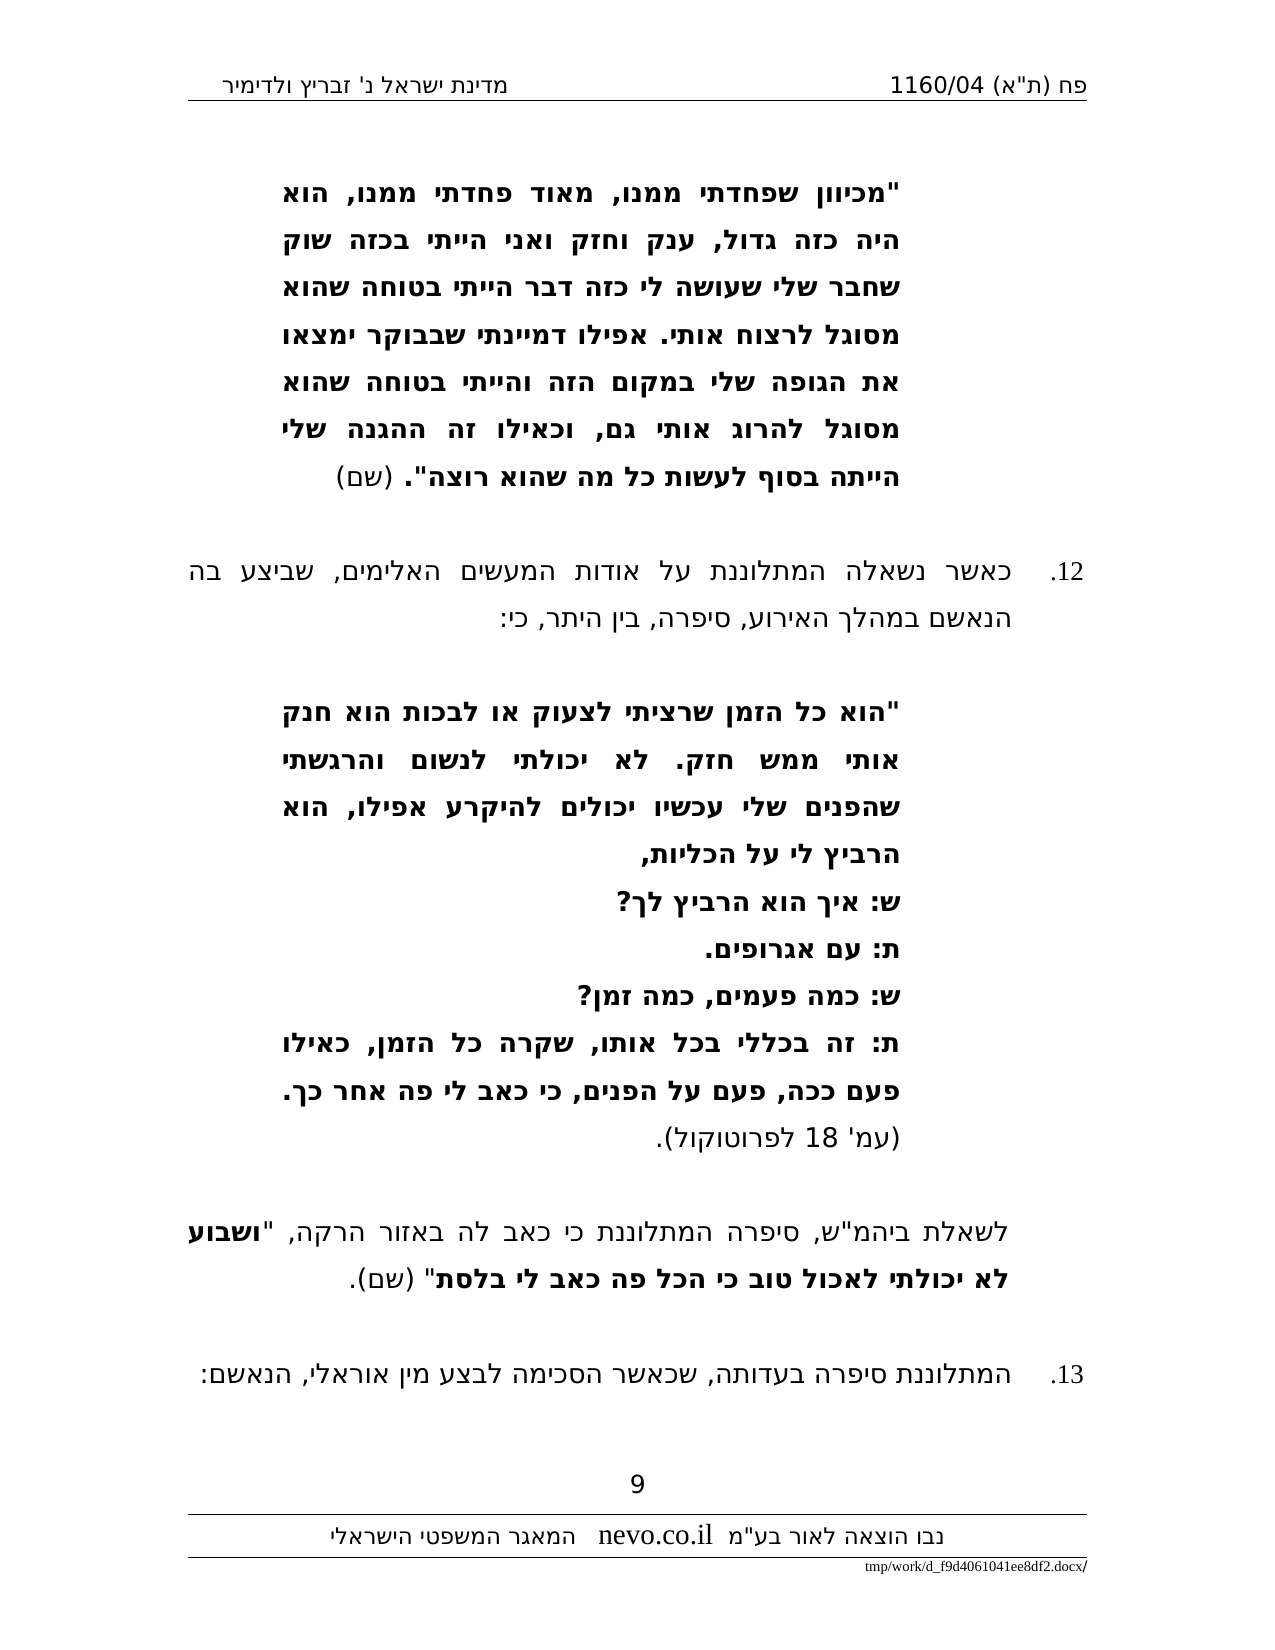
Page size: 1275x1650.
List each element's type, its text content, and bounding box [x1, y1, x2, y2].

text ת: עם אגרופים. [281, 933, 901, 965]
text "הוא כל הזמן שרציתי לצעוק או לבכות הוא חנק אותי ממש חזק. לא יכולתי לנשום והרגשתי שהפנים שלי עכשיו יכולים להיקרע אפילו, הוא הרביץ לי על הכליות, [281, 697, 901, 870]
text לשאלת ביהמ"ש, סיפרה המתלוננת כי כאב לה באזור הרקה, "ושבוע לא יכולתי לאכול טוב כי הכל פה כאב לי בלסת" (שם). [187, 1217, 1010, 1295]
text ש: איך הוא הרביץ לך? [281, 886, 901, 917]
list המתלוננת סיפרה בעדותה, שכאשר הסכימה לבצע מין אוראלי, הנאשם: [187, 1358, 1050, 1390]
text ש: כמה פעמים, כמה זמן? [281, 981, 901, 1012]
text ת: זה בכללי בכל אותו, שקרה כל הזמן, כאילו פעם ככה, פעם על הפנים, כי כאב לי פה אחר כך. (עמ' 18 לפרוטוקול). [281, 1028, 901, 1154]
text "מכיוון שפחדתי ממנו, מאוד פחדתי ממנו, הוא היה כזה גדול, ענק וחזק ואני הייתי בכזה שוק שחבר שלי שעושה לי כזה דבר הייתי בטוחה שהוא מסוגל לרצוח אותי. אפילו דמיינתי שבבוקר ימצאו את הגופה שלי במקום הזה והייתי בטוחה שהוא מסוגל להרוג אותי גם, וכאילו זה ההגנה שלי הייתה בסוף לעשות כל מה שהוא רוצה". (שם) [281, 177, 901, 492]
list כאשר נשאלה המתלוננת על אודות המעשים האלימים, שביצע בה הנאשם במהלך האירוע, סיפרה, בין היתר, כי: [187, 555, 1050, 634]
